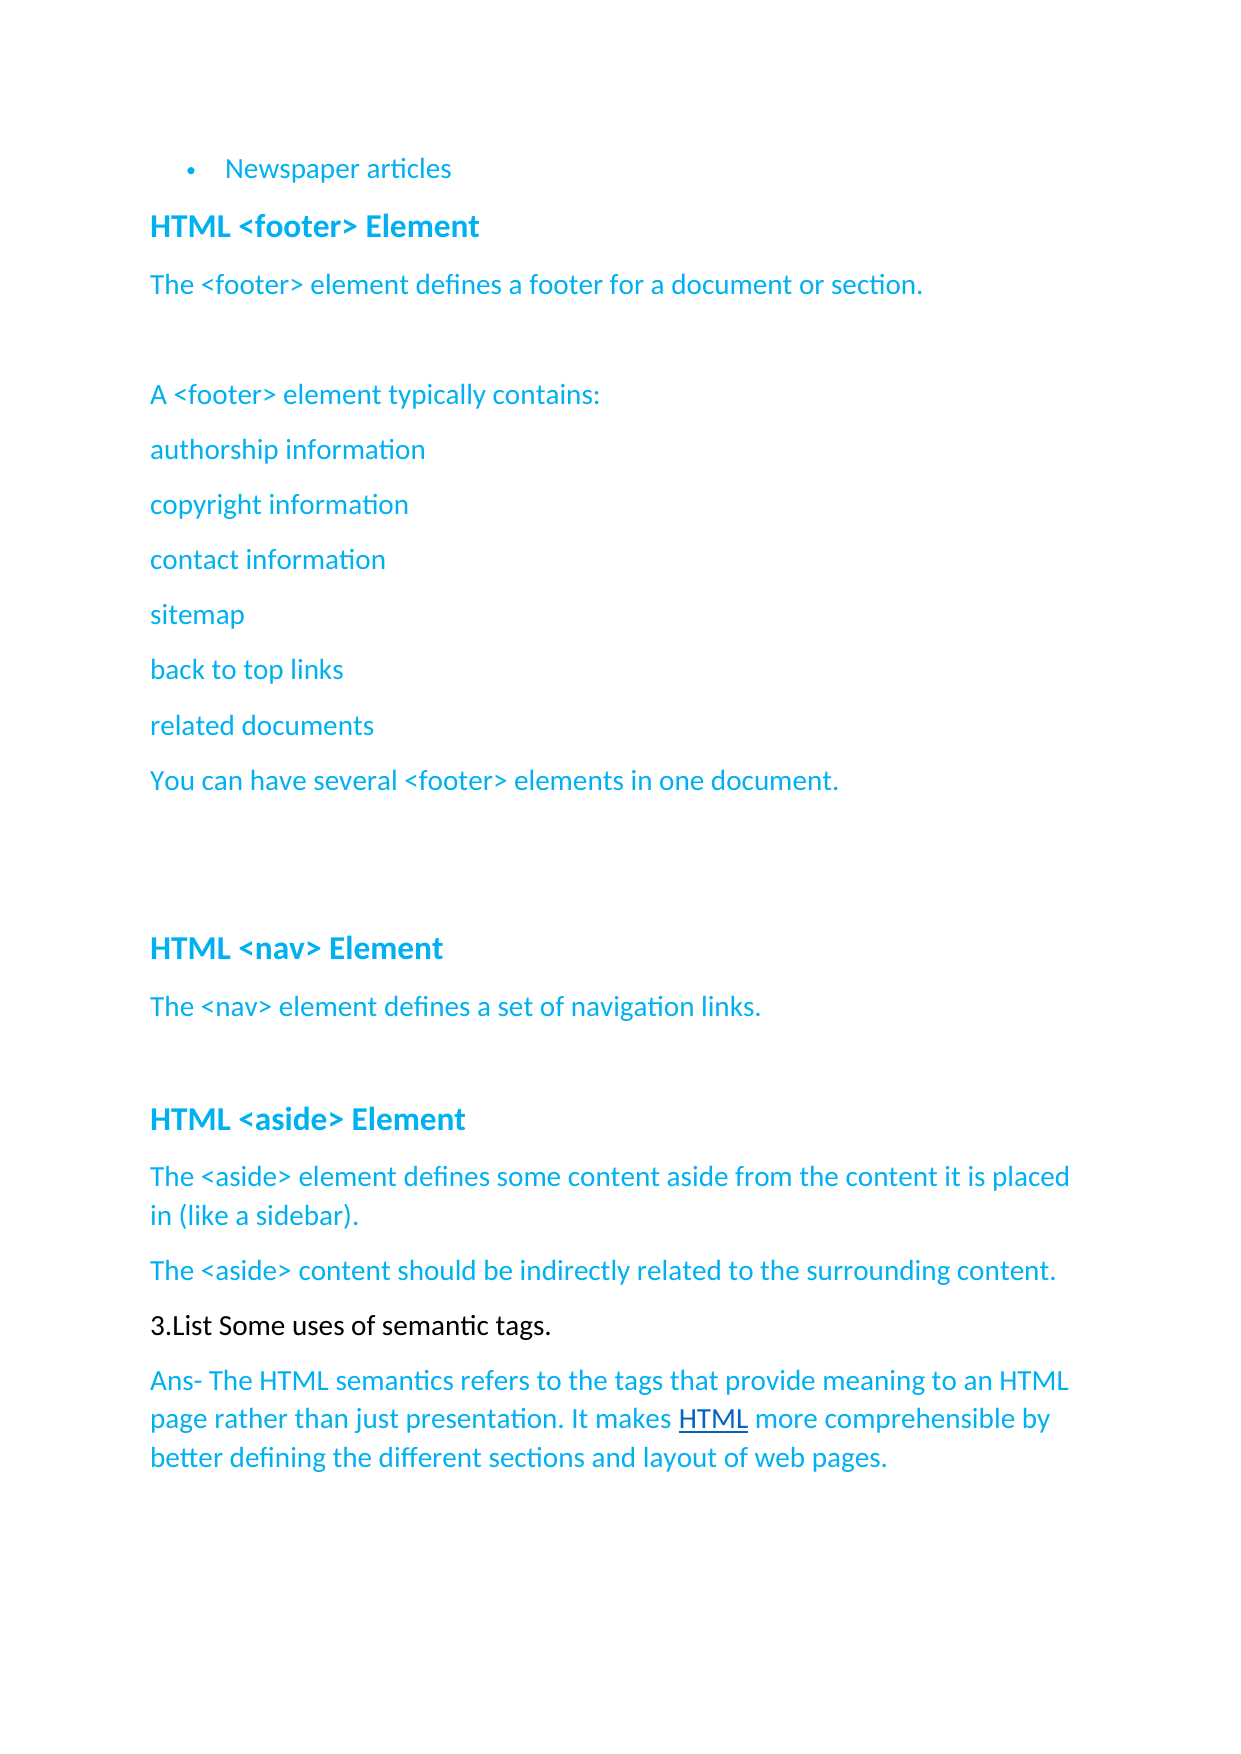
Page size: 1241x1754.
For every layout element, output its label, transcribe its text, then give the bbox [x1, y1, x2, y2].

text authorship information [150, 431, 1090, 467]
text related documents [150, 707, 1090, 742]
text The <footer> element defines a footer for a document or section. [150, 266, 1090, 301]
text A <footer> element typically contains: [150, 376, 1090, 412]
text sitemap [150, 596, 1090, 632]
text HTML <nav> Element [150, 927, 1090, 968]
text The <aside> element defines some content aside from the content it is placed in (like a sidebar). [150, 1158, 1090, 1232]
text copyright information [150, 486, 1090, 522]
text You can have several <footer> elements in one document. [150, 762, 1090, 797]
text HTML <footer> Element [150, 205, 1090, 246]
text 3.List Some uses of semantic tags. [150, 1307, 1090, 1343]
text contact information [150, 541, 1090, 577]
text back to top links [150, 651, 1090, 687]
text HTML <aside> Element [150, 1098, 1090, 1138]
text The <nav> element defines a set of navigation links. [150, 988, 1090, 1023]
text The <aside> content should be indirectly related to the surrounding content. [150, 1252, 1090, 1288]
text Ans- The HTML semantics refers to the tags that provide meaning to an HTML page rather than just presentation. It makes HTML more comprehensible by better defining the different sections and layout of web pages. [150, 1362, 1090, 1475]
list Newspaper articles [187, 150, 1090, 186]
